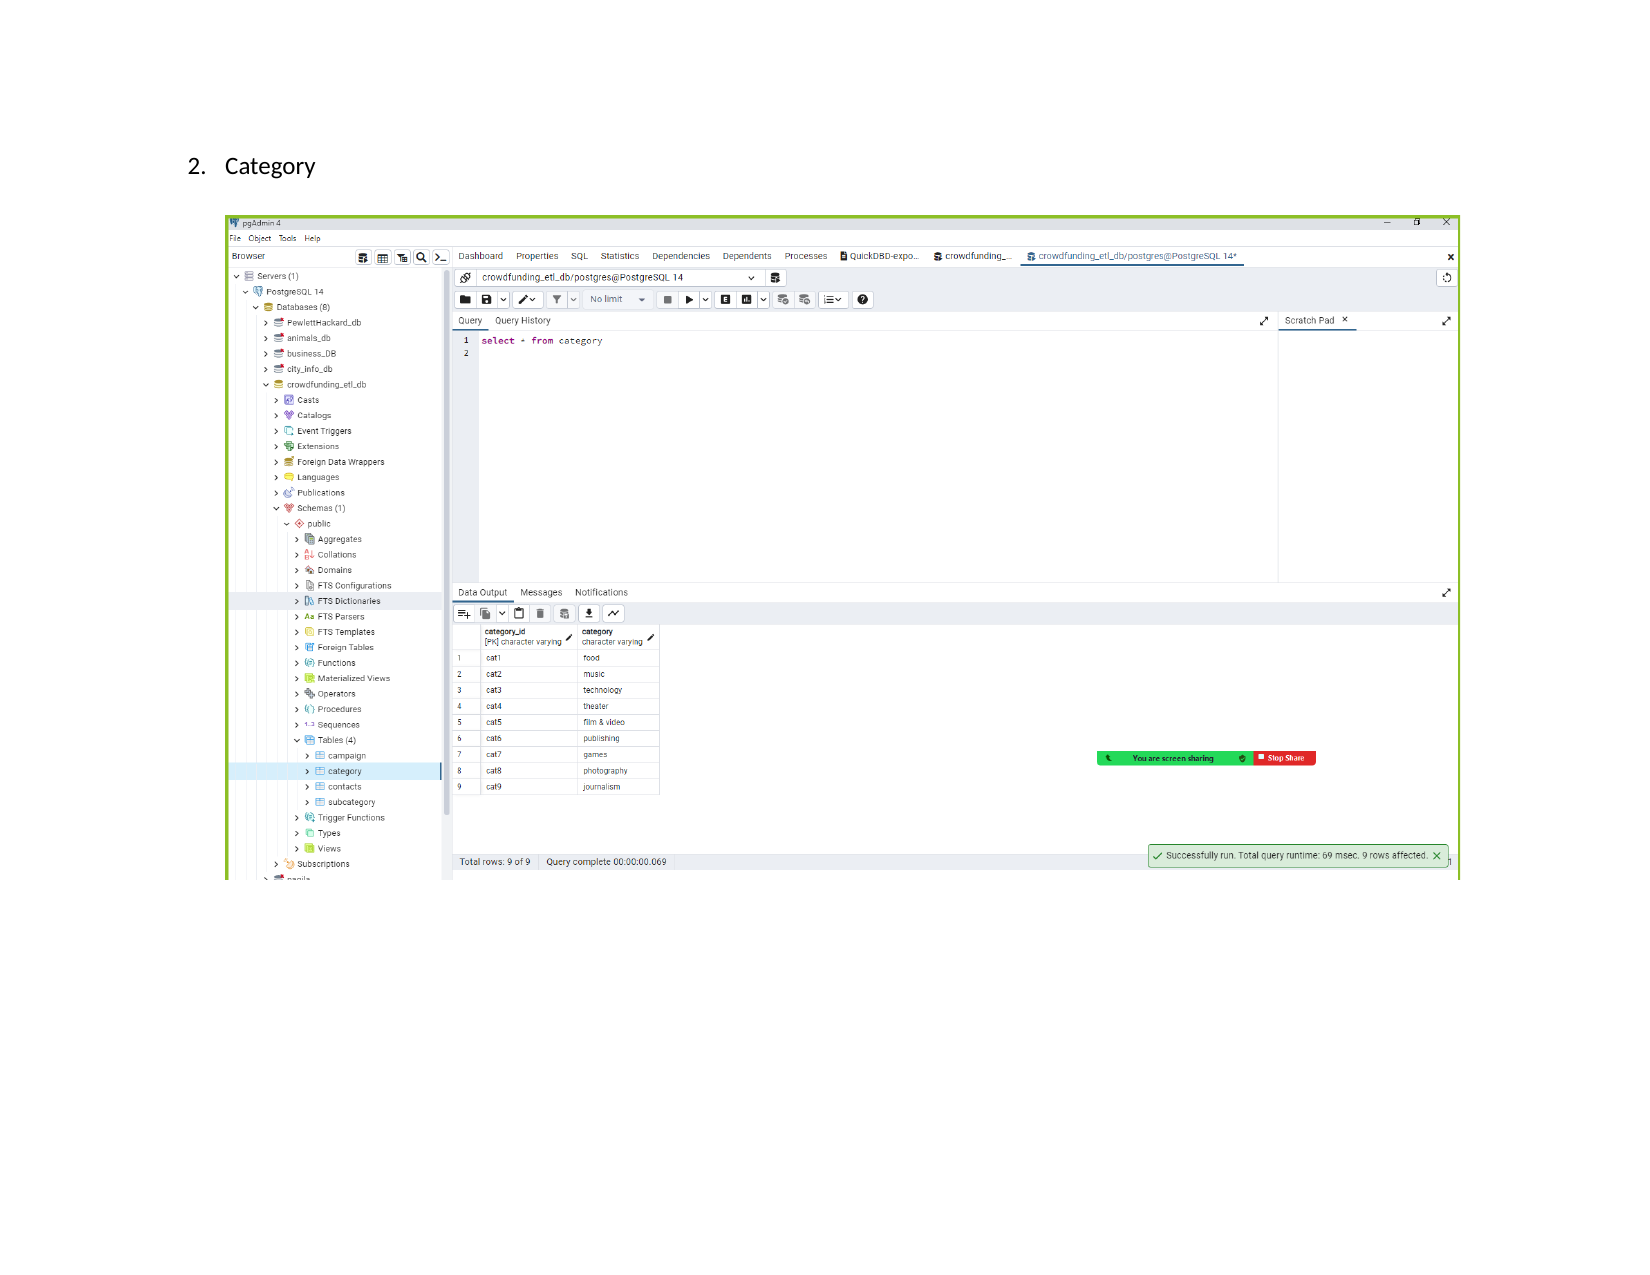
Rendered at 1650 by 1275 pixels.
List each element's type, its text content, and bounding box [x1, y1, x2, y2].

picture [225, 215, 1461, 880]
list Category [187, 150, 1500, 181]
